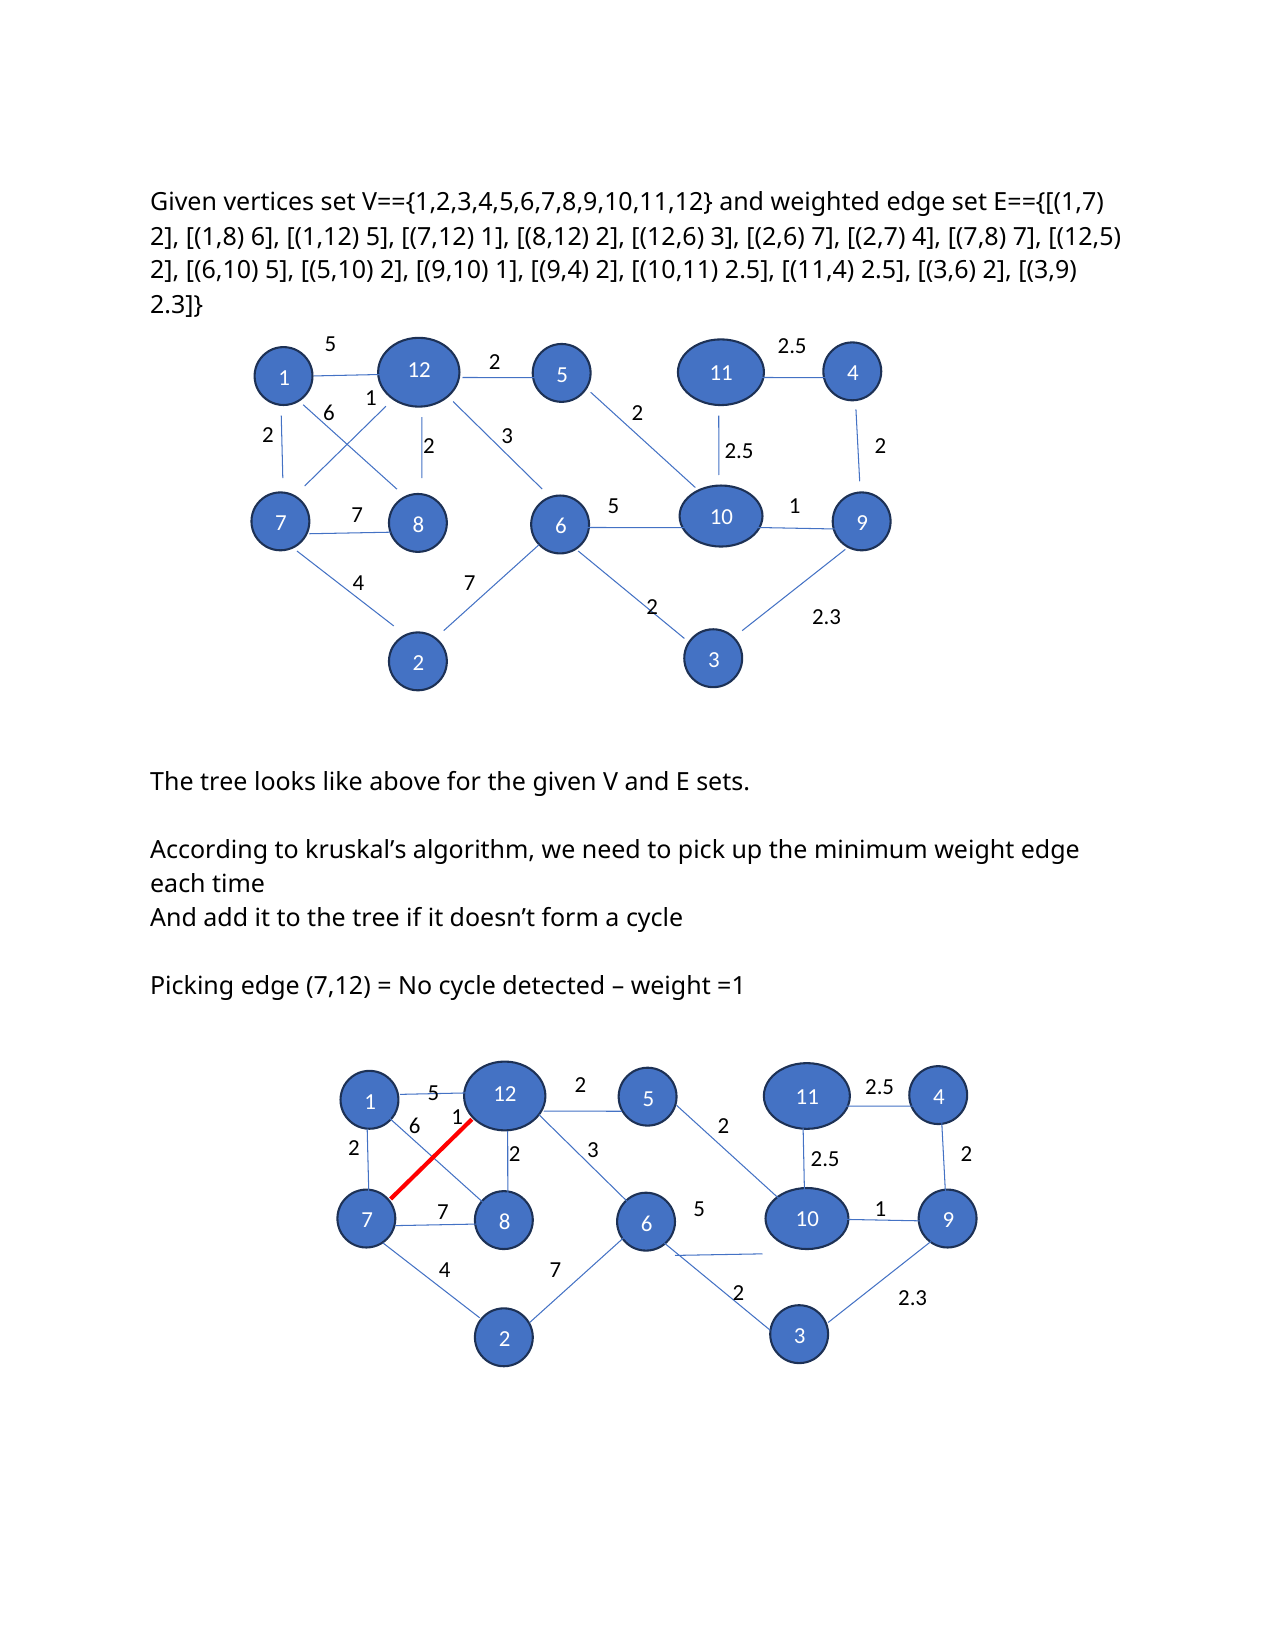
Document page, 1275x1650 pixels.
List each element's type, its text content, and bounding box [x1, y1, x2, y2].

text According to kruskal’s algorithm, we need to pick up the minimum weight edge each time [150, 831, 1125, 899]
text The tree looks like above for the given V and E sets. [150, 763, 1125, 797]
text Given vertices set V=={1,2,3,4,5,6,7,8,9,10,11,12} and weighted edge set E=={[(1,7) 2], [(1,8) 6], [(1,12) 5], [(7,12) 1], [(8,12) 2], [(12,6) 3], [(2,6) 7], [(2,7) 4], [(7,8) 7], [(12,5) 2], [(6,10) 5], [(5,10) 2], [(9,10) 1], [(9,4) 2], [(10,11) 2.5], [(11,4) 2.5], [(3,6) 2], [(3,9) 2.3]} [150, 184, 1125, 320]
text Picking edge (7,12) = No cycle detected – weight =1 [150, 967, 1125, 1002]
text And add it to the tree if it doesn’t form a cycle [150, 899, 1125, 933]
